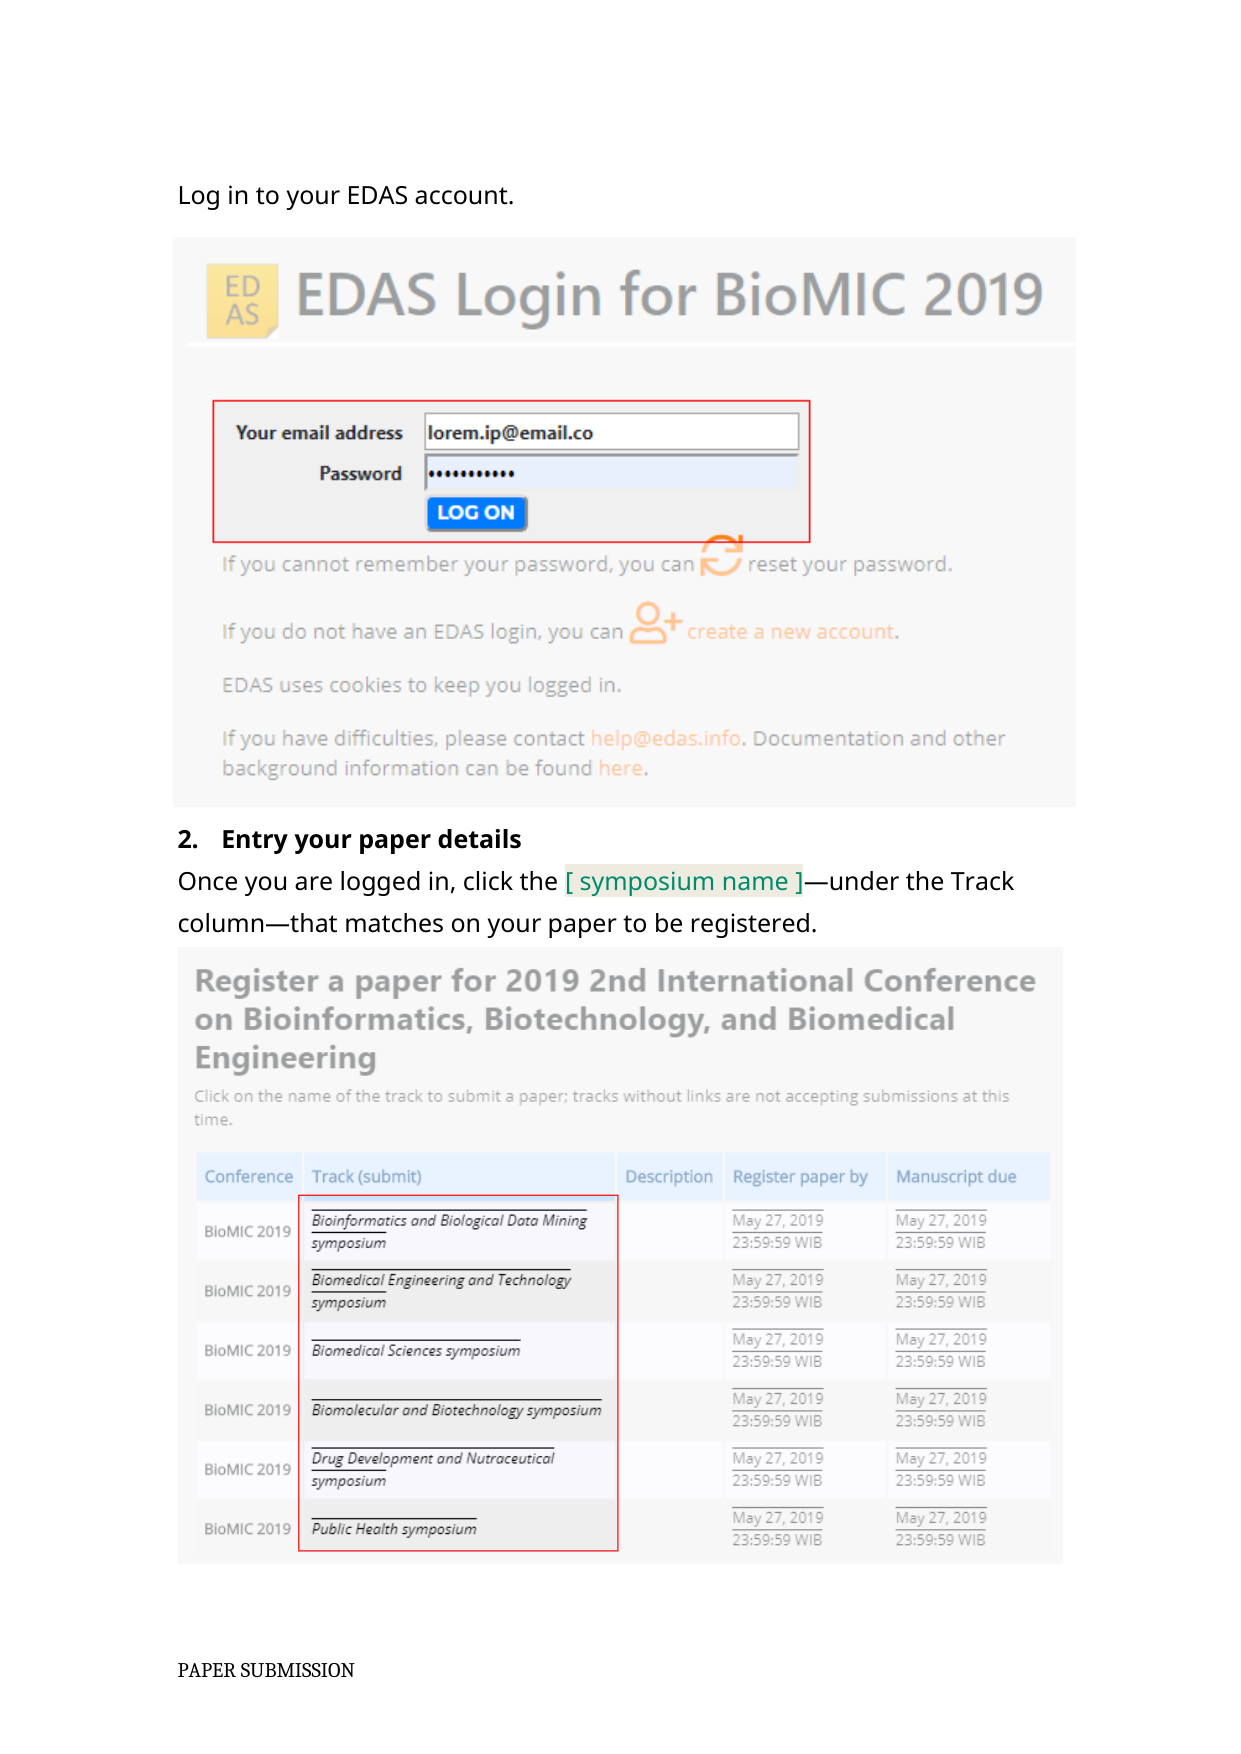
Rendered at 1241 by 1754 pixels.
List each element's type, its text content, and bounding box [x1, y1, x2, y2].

list Log in to your EDAS account. [177, 177, 1064, 211]
picture [177, 947, 1064, 1564]
list Entry your paper details [177, 821, 1063, 855]
text Once you are logged in, click the [ symposium name ]—under the Track column—that matches on your paper to be registered. [177, 863, 1063, 940]
picture [172, 237, 1076, 807]
